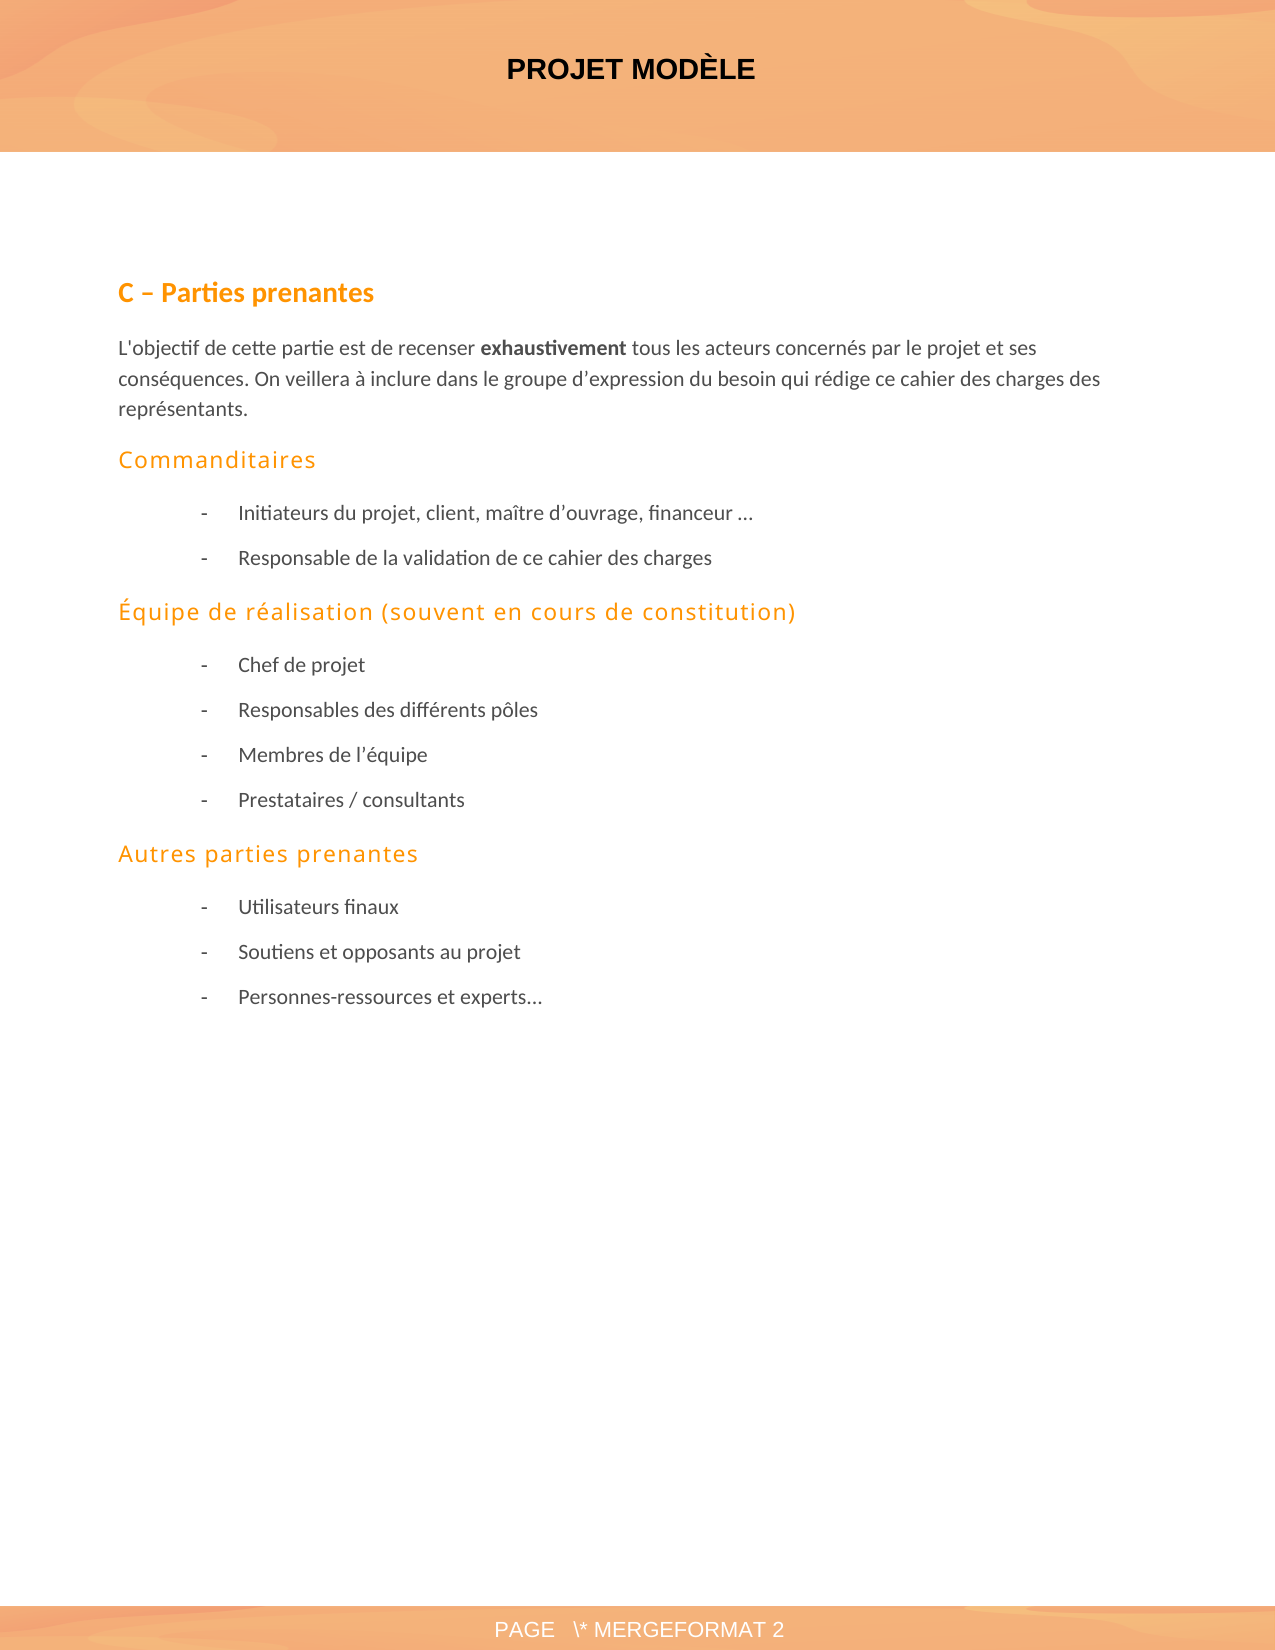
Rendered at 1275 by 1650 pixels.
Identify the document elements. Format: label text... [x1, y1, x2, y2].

list Responsable de la validation de ce cahier des charges [201, 533, 1157, 578]
subtitle Équipe de réalisation (souvent en cours de constitution) [118, 596, 1157, 628]
list Personnes-ressources et experts... [201, 972, 1157, 1017]
list Initiateurs du projet, client, maître d’ouvrage, financeur … [201, 488, 1157, 533]
table_header Nom du document [0, 0, 1275, 152]
subtitle Commanditaires [118, 444, 1157, 475]
list Soutiens et opposants au projet [201, 927, 1157, 972]
subtitle C – Parties prenantes [118, 274, 1157, 309]
list Chef de projet [201, 640, 1157, 685]
subtitle Autres parties prenantes [118, 838, 1157, 870]
table_header Nom du document [0, 1606, 1275, 1650]
list Responsables des différents pôles [201, 685, 1157, 730]
list Prestataires / consultants [201, 775, 1157, 820]
text L'objectif de cette partie est de recenser exhaustivement tous les acteurs concernés par le projet et ses conséquences. On veillera à inclure dans le groupe d’expression du besoin qui rédige ce cahier des charges des représentants. [118, 334, 1157, 422]
list Utilisateurs finaux [201, 882, 1157, 927]
list Membres de l’équipe [201, 730, 1157, 775]
